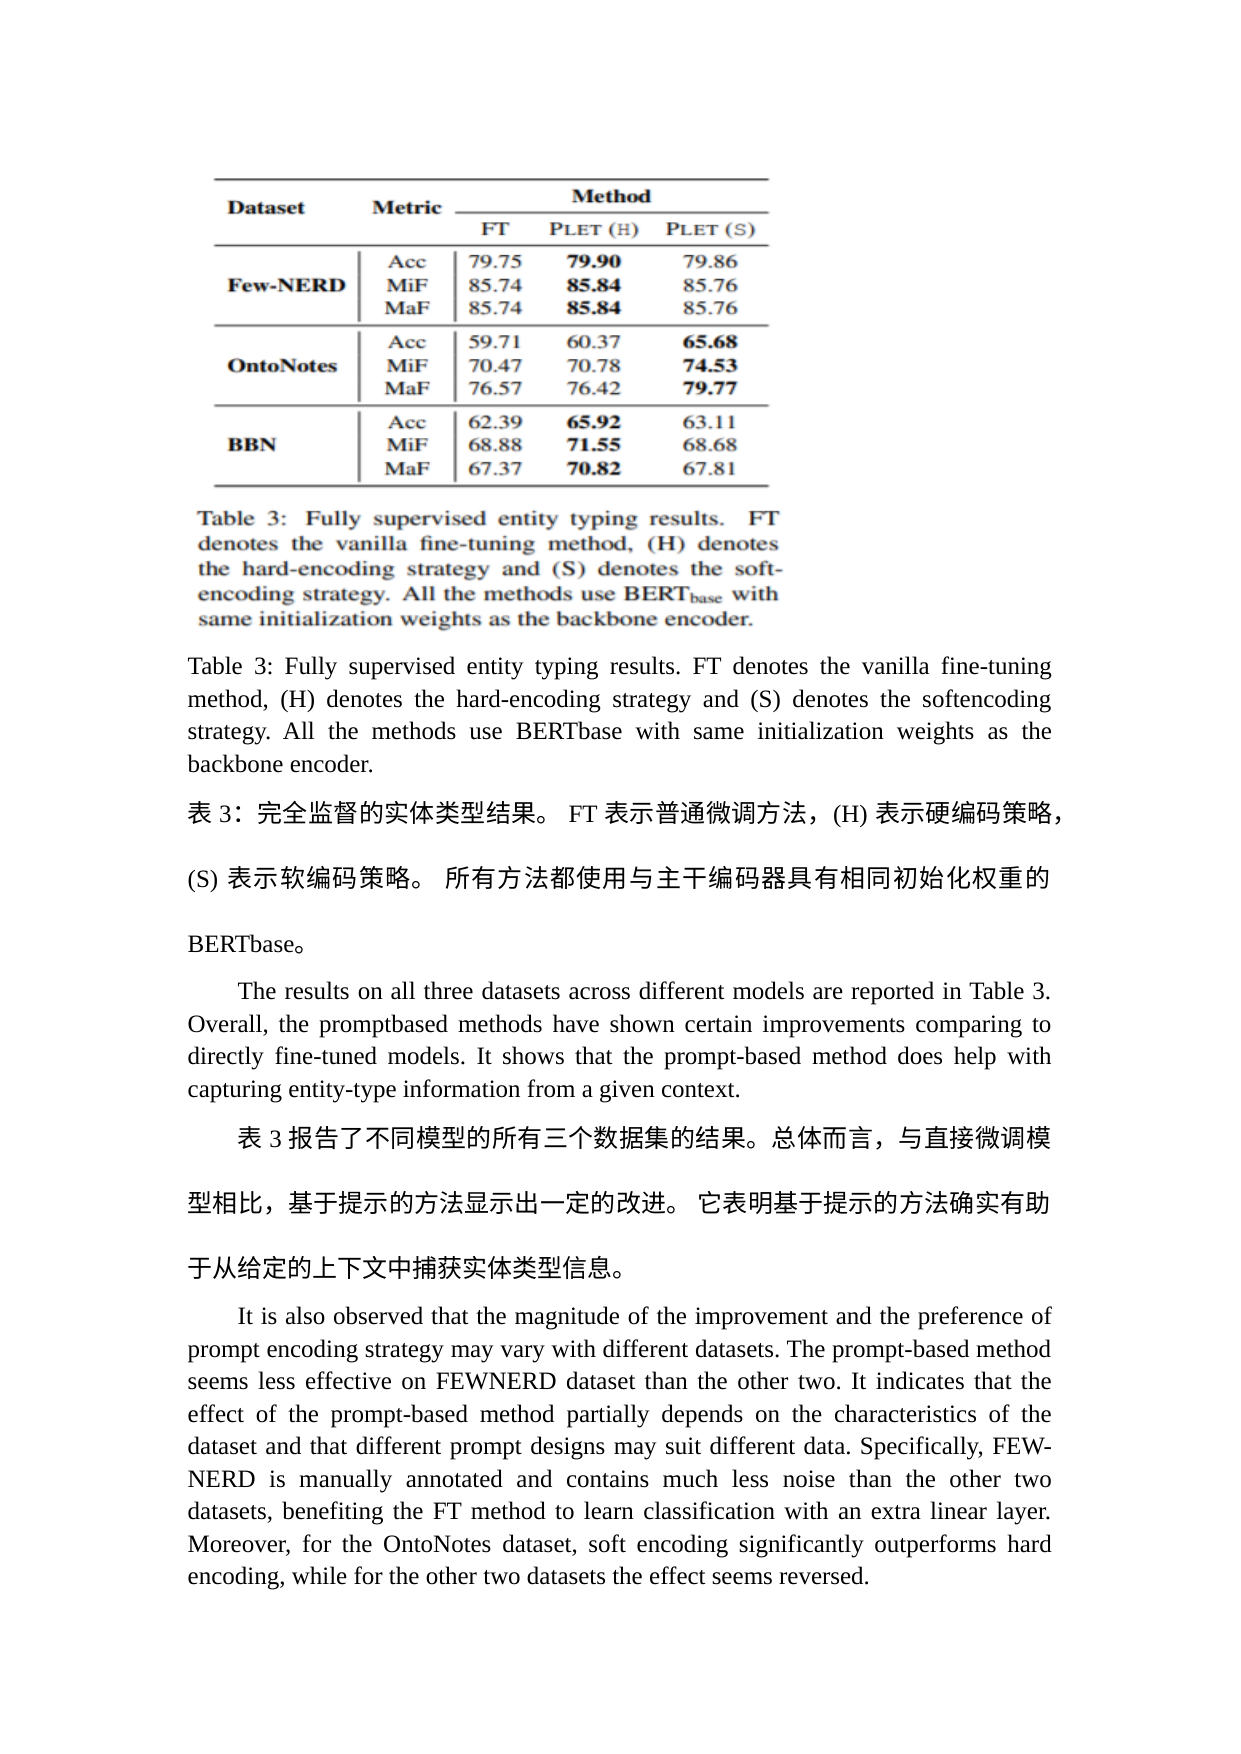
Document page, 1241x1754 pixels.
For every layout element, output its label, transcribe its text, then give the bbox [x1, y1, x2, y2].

text It is also observed that the magnitude of the improvement and the preference of prompt encoding strategy may vary with different datasets. The prompt-based method seems less effective on FEWNERD dataset than the other two. It indicates that the effect of the prompt-based method partially depends on the characteristics of the dataset and that different prompt designs may suit different data. Specifically, FEW-NERD is manually annotated and contains much less noise than the other two datasets, benefiting the FT method to learn classification with an extra linear layer. Moreover, for the OntoNotes dataset, soft encoding significantly outperforms hard encoding, while for the other two datasets the effect seems reversed. [187, 1299, 1053, 1592]
text Table 3: Fully supervised entity typing results. FT denotes the vanilla fine-tuning method, (H) denotes the hard-encoding strategy and (S) denotes the softencoding strategy. All the methods use BERTbase with same initialization weights as the backbone encoder. [187, 649, 1053, 779]
picture [187, 162, 799, 644]
text 表 3：完全监督的实体类型结果。 FT 表示普通微调方法，(H) 表示硬编码策略，(S) 表示软编码策略。 所有方法都使用与主干编码器具有相同初始化权重的 BERTbase。 [187, 779, 1053, 974]
text The results on all three datasets across different models are reported in Table 3. Overall, the promptbased methods have shown certain improvements comparing to directly fine-tuned models. It shows that the prompt-based method does help with capturing entity-type information from a given context. [187, 974, 1053, 1104]
text 表 3 报告了不同模型的所有三个数据集的结果。总体而言，与直接微调模型相比，基于提示的方法显示出一定的改进。 它表明基于提示的方法确实有助于从给定的上下文中捕获实体类型信息。 [187, 1104, 1053, 1299]
